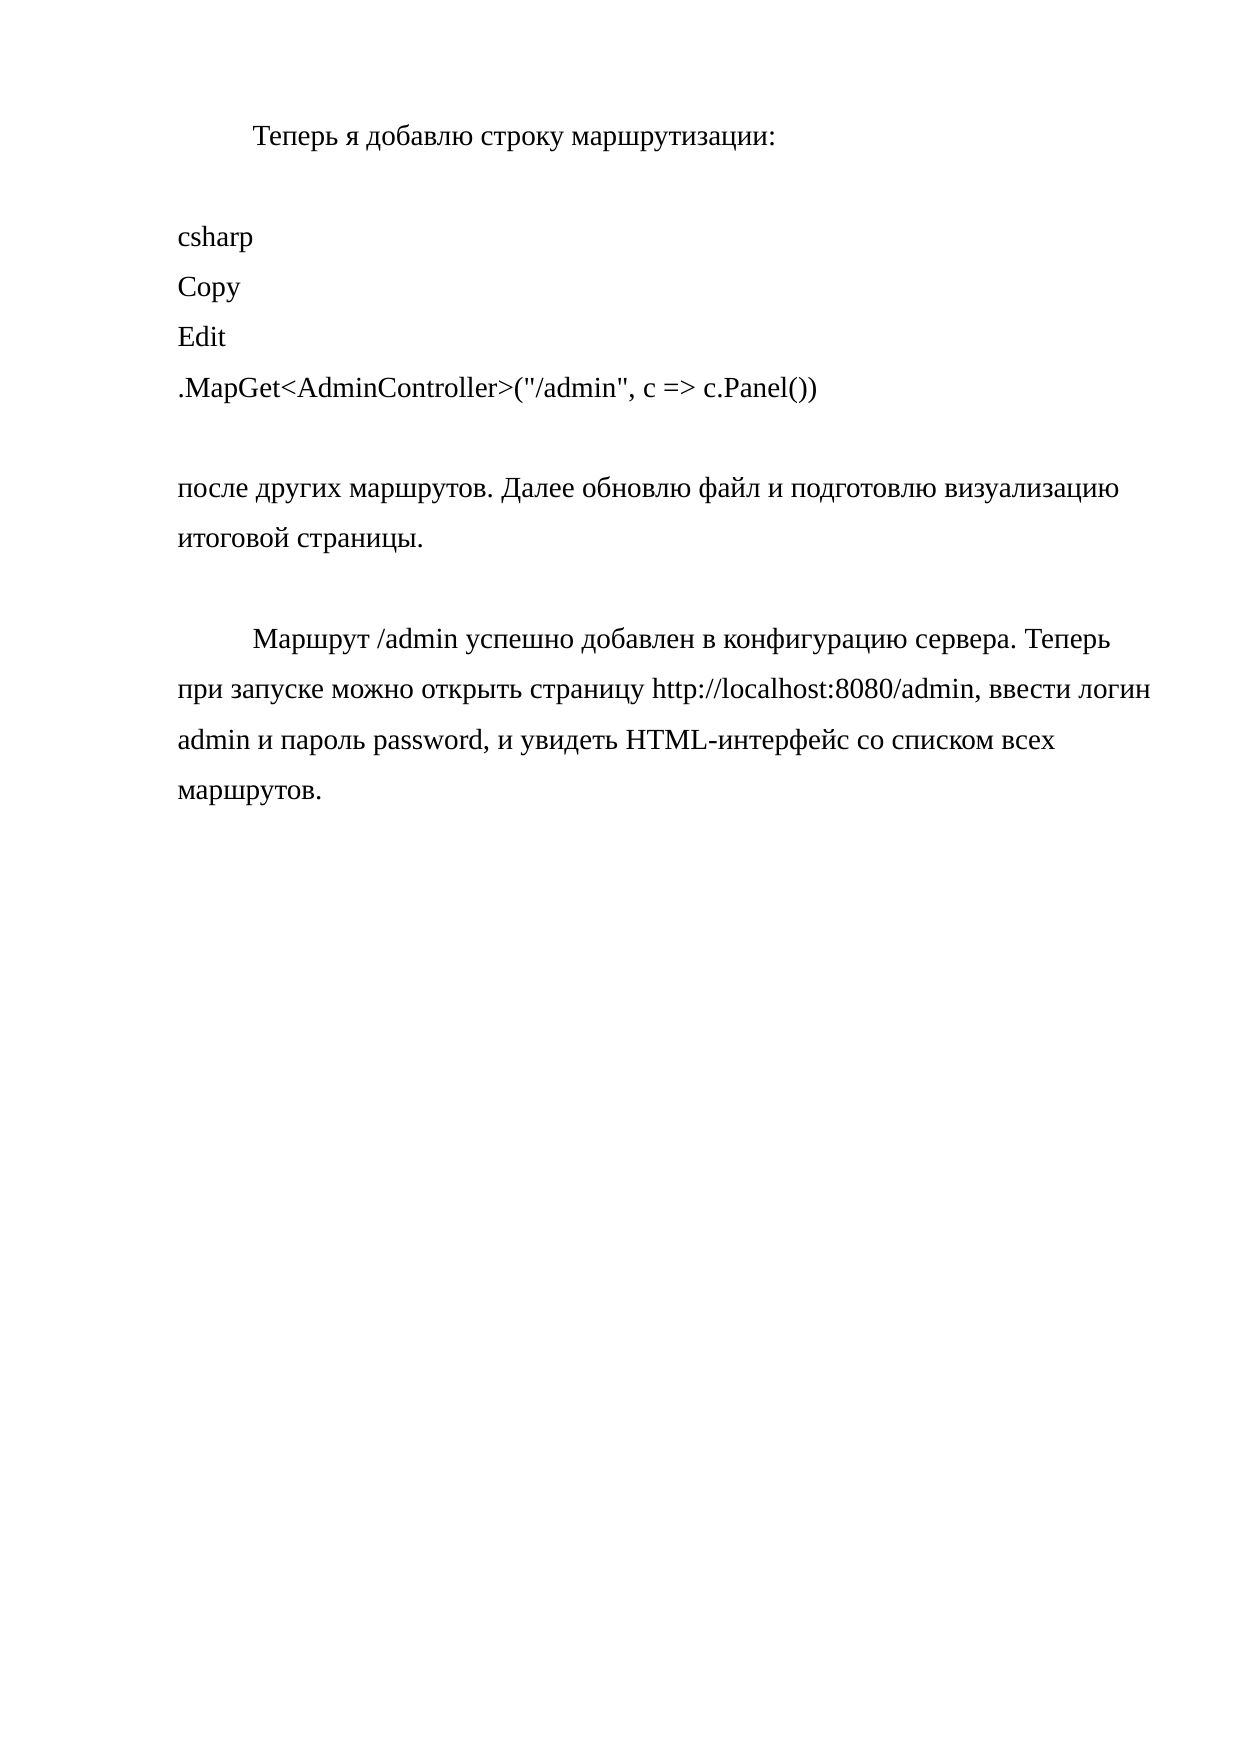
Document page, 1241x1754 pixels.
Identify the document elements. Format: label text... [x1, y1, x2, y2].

text Теперь я добавлю строку маршрутизации: [177, 118, 1152, 152]
text csharp [177, 219, 1152, 252]
text Edit [177, 319, 1152, 353]
text .MapGet<AdminController>("/admin", c => c.Panel()) [177, 370, 1152, 403]
text Маршрут /admin успешно добавлен в конфигурацию сервера. Теперь при запуске можно открыть страницу http://localhost:8080/admin, ввести логин admin и пароль password, и увидеть HTML-интерфейс со списком всех маршрутов. [177, 621, 1152, 806]
text после других маршрутов. Далее обновлю файл и подготовлю визуализацию итоговой страницы. [177, 470, 1152, 554]
text Copy [177, 269, 1152, 303]
